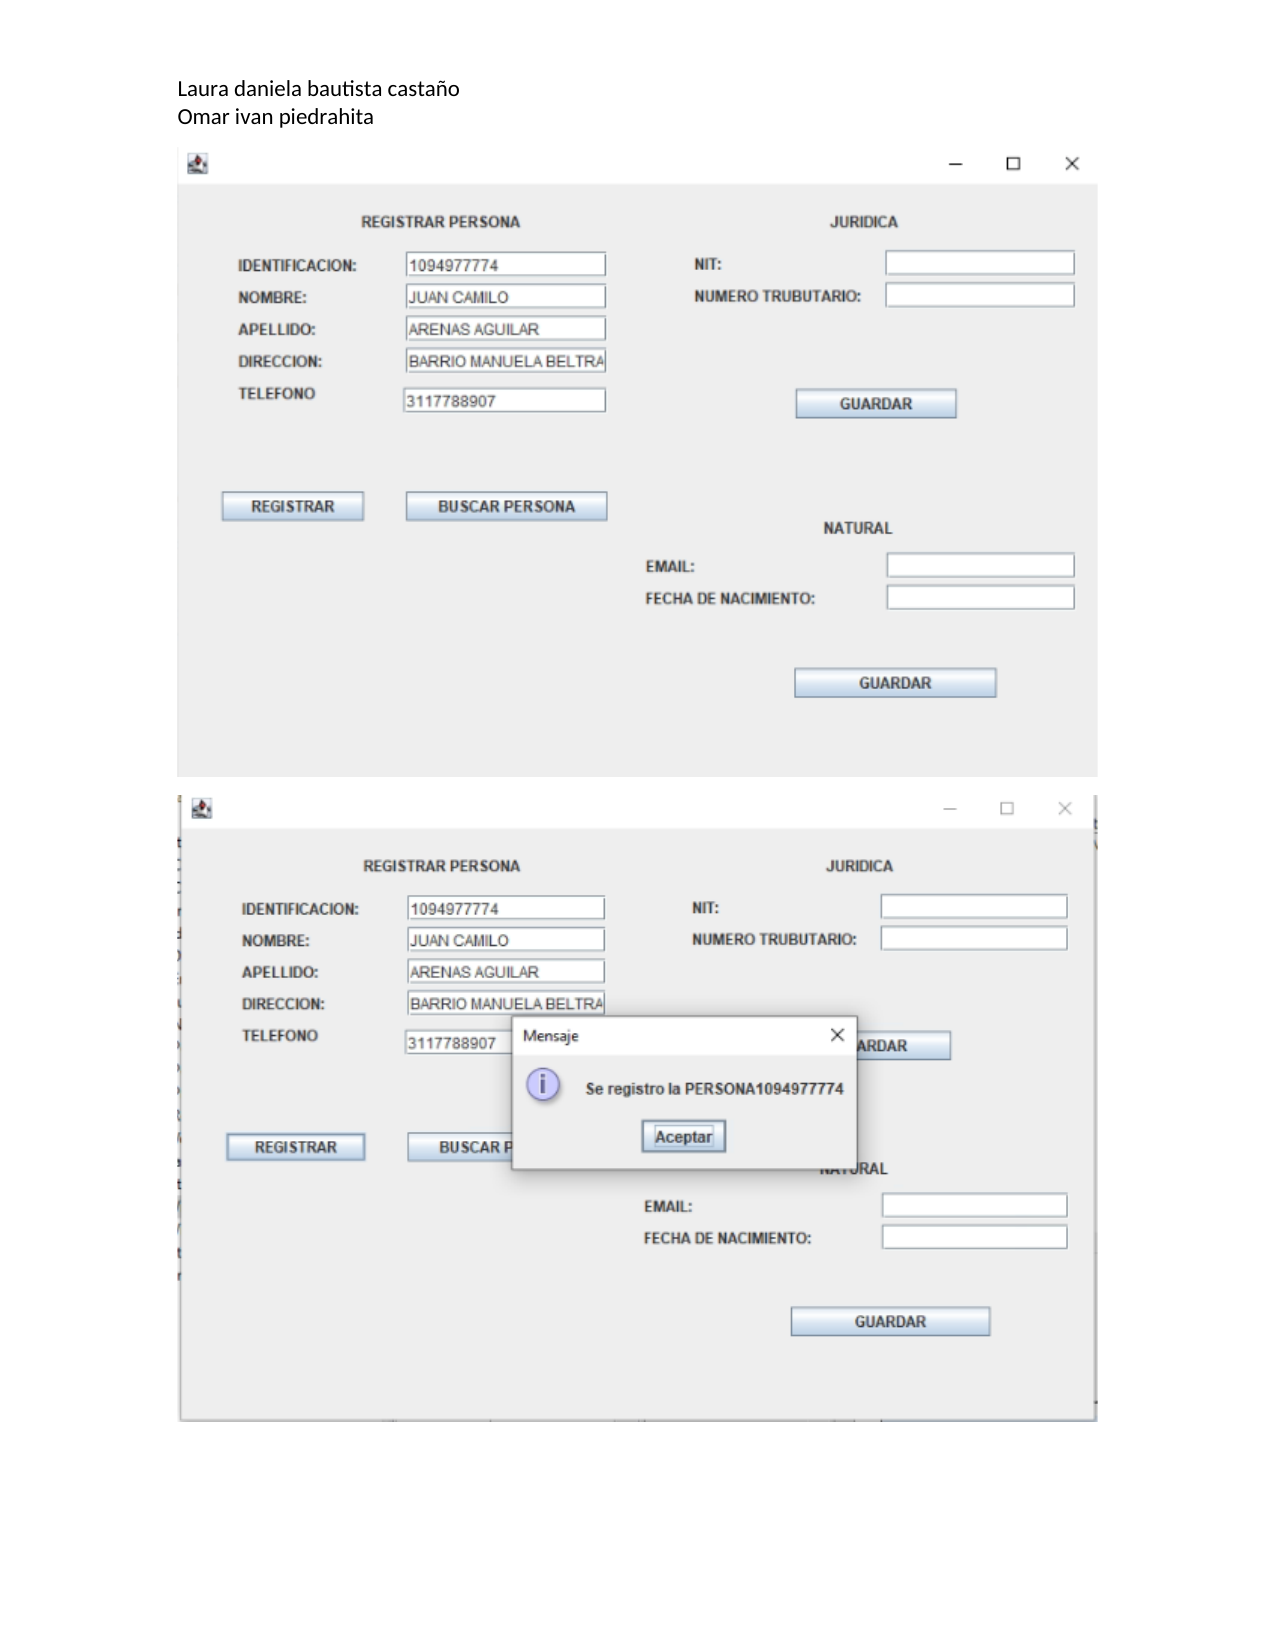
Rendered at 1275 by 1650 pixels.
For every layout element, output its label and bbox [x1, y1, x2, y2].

picture [177, 795, 1098, 1422]
picture [177, 147, 1098, 777]
